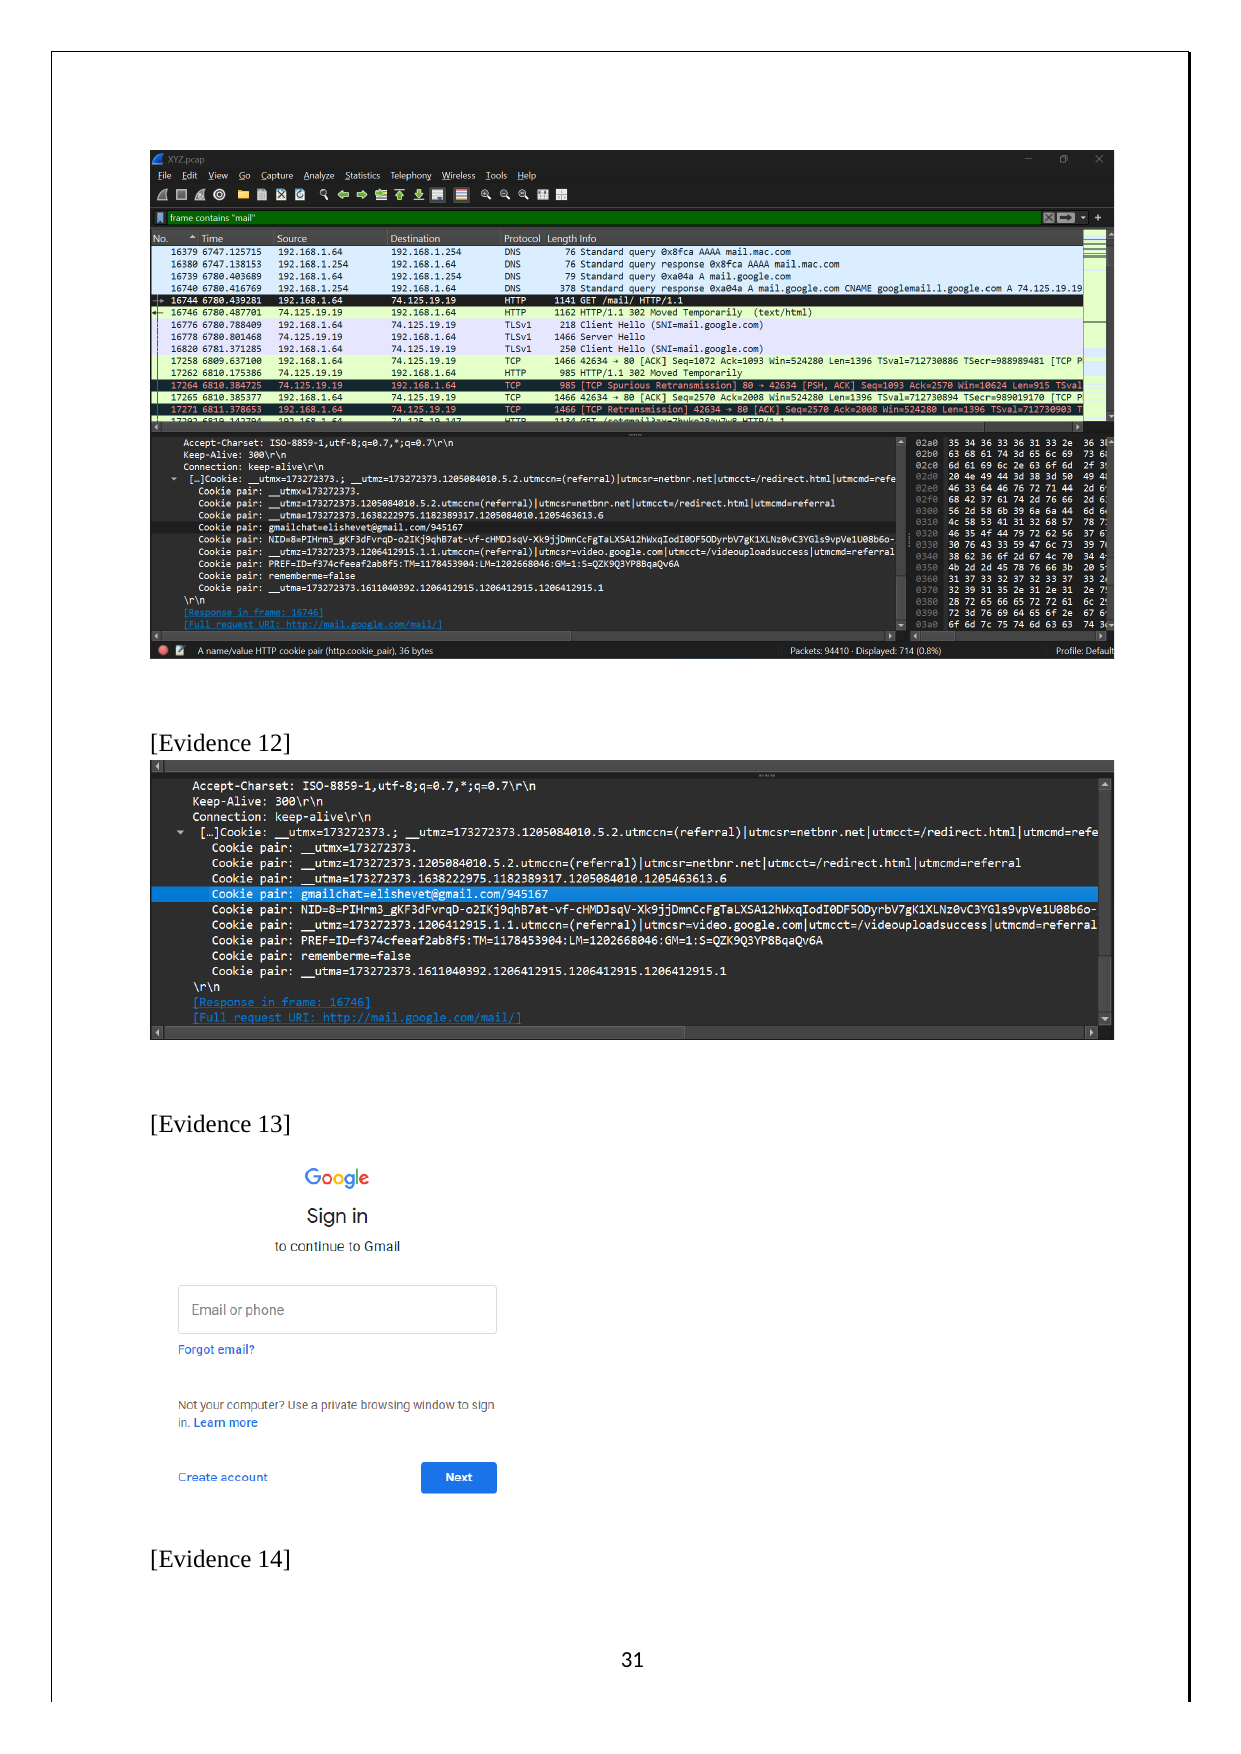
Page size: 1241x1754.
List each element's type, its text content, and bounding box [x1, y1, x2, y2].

text [Evidence 12] [150, 728, 1114, 757]
text [Evidence 14] [150, 1544, 1114, 1573]
picture [150, 1141, 525, 1541]
text [Evidence 13] [150, 1109, 1114, 1138]
picture [150, 760, 1115, 1040]
picture [150, 150, 1115, 659]
